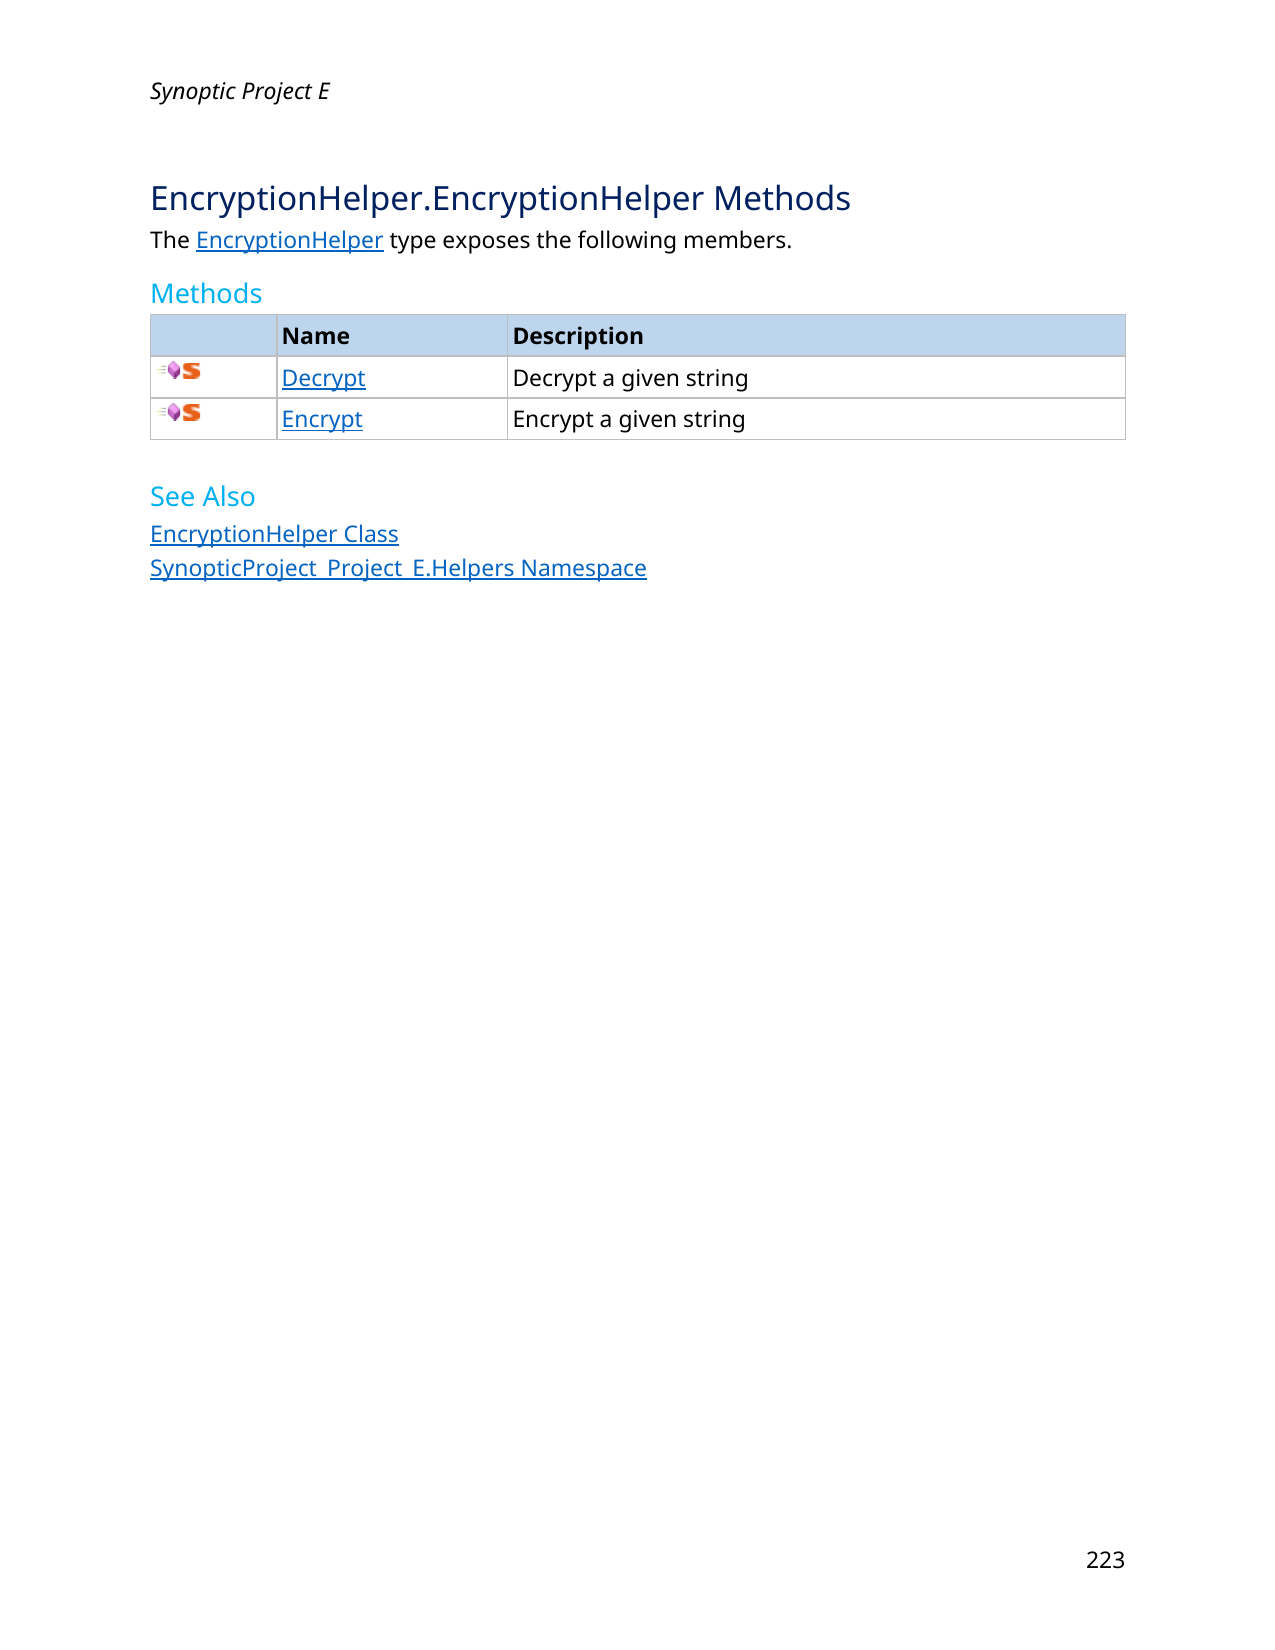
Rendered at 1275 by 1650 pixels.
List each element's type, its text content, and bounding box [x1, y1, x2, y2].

text EncryptionHelper Class [150, 518, 1125, 549]
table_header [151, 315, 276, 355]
subtitle Methods [150, 274, 1125, 311]
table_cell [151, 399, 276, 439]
picture [155, 403, 201, 421]
text The EncryptionHelper type exposes the following members. [150, 224, 1125, 255]
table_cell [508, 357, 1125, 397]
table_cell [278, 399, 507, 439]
text SynopticProject_Project_E.Helpers Namespace [150, 551, 1125, 583]
picture [155, 361, 201, 379]
subtitle EncryptionHelper.EncryptionHelper Methods [150, 175, 1125, 220]
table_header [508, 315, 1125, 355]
subtitle See Also [150, 478, 1125, 515]
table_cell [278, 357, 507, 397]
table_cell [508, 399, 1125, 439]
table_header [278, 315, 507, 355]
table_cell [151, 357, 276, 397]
